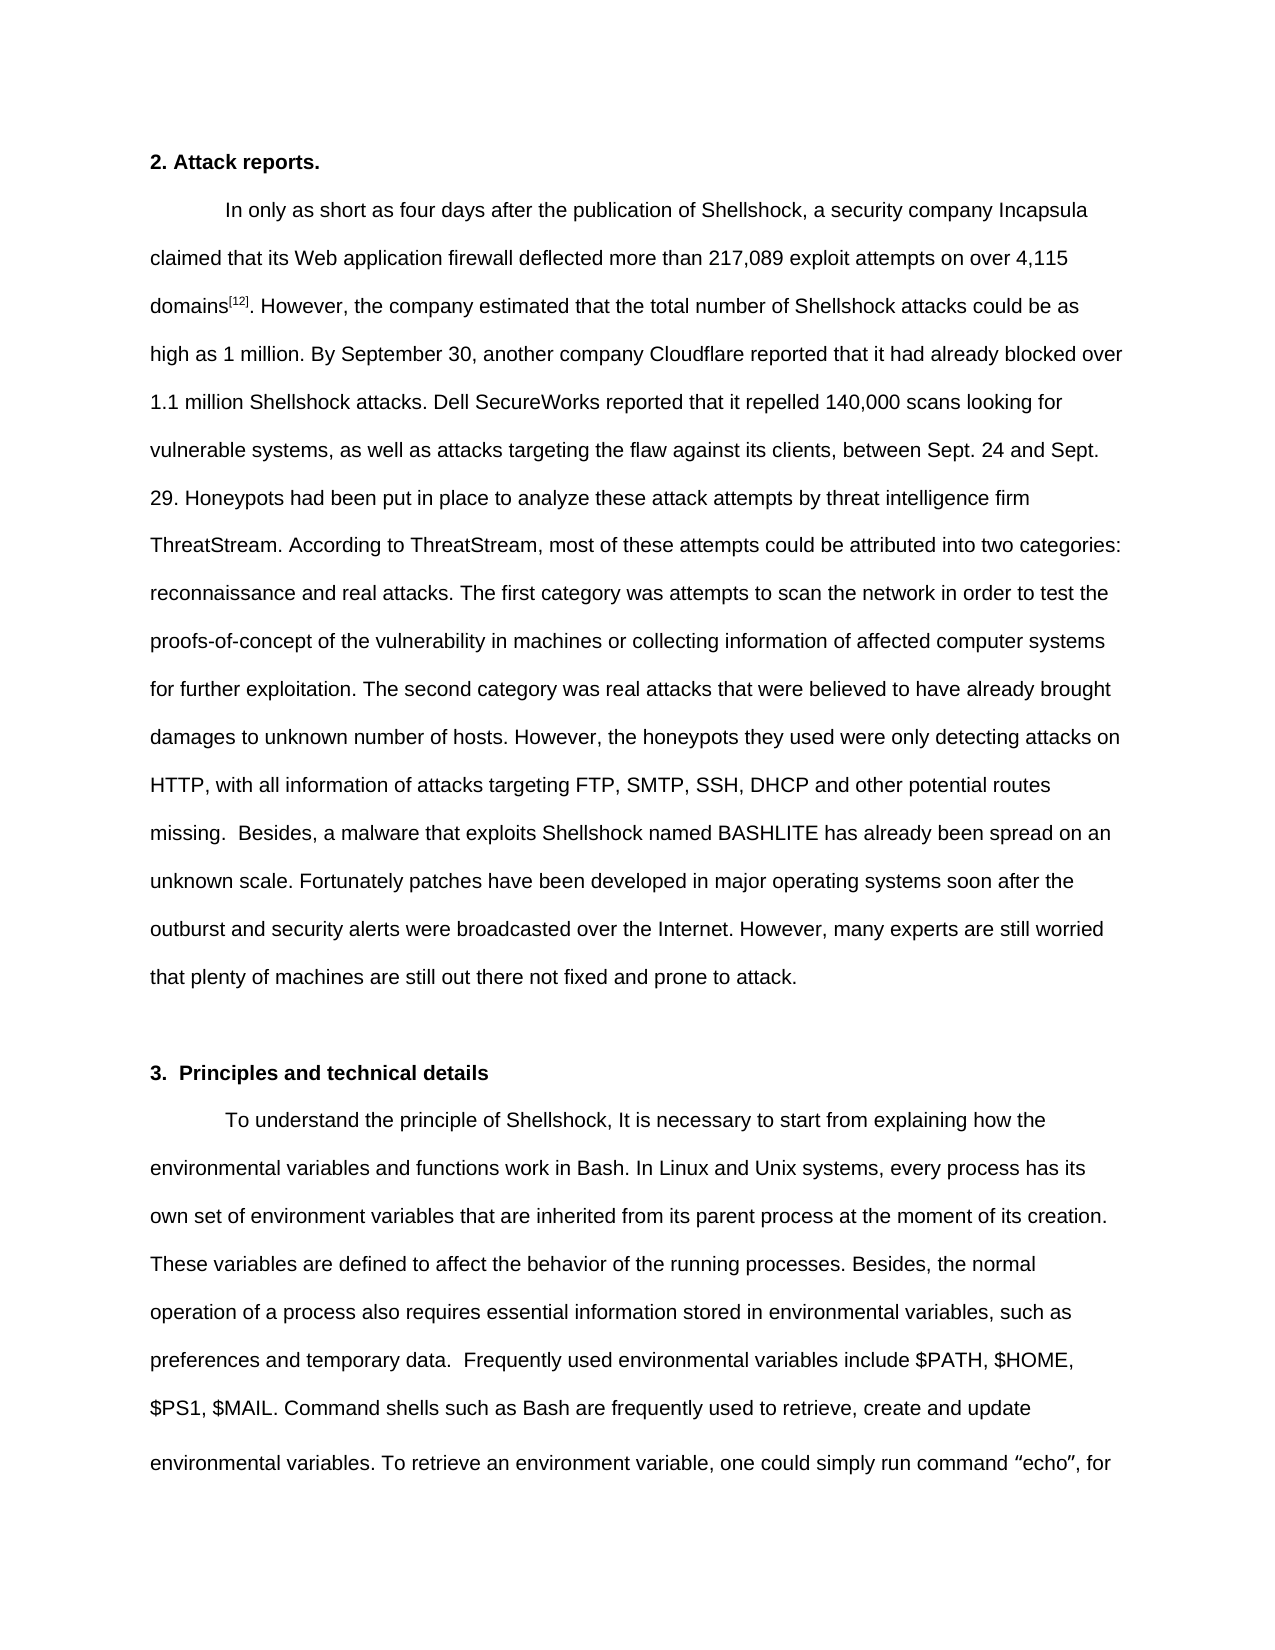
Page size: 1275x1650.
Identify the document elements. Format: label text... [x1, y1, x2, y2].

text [150, 1108, 1125, 1477]
text In only as short as four days after the publication of Shellshock, a security company Incapsula claimed that its Web application firewall deflected more than 217,089 exploit attempts on over 4,115 domains[12]. However, the company estimated that the total number of Shellshock attacks could be as high as 1 million. By September 30, another company Cloudflare reported that it had already blocked over 1.1 million Shellshock attacks. Dell SecureWorks reported that it repelled 140,000 scans looking for vulnerable systems, as well as attacks targeting the flaw against its clients, between Sept. 24 and Sept. 29. Honeypots had been put in place to analyze these attack attempts by threat intelligence firm ThreatStream. According to ThreatStream, most of these attempts could be attributed into two categories: reconnaissance and real attacks. The first category was attempts to scan the network in order to test the proofs-of-concept of the vulnerability in machines or collecting information of affected computer systems for further exploitation. The second category was real attacks that were believed to have already brought damages to unknown number of hosts. However, the honeypots they used were only detecting attacks on HTTP, with all information of attacks targeting FTP, SMTP, SSH, DHCP and other potential routes missing. Besides, a malware that exploits Shellshock named BASHLITE has already been spread on an unknown scale. Fortunately patches have been developed in major operating systems soon after the outburst and security alerts were broadcasted over the Internet. However, many experts are still worried that plenty of machines are still out there not fixed and prone to attack. [150, 198, 1125, 988]
text 2. Attack reports. [150, 150, 1125, 174]
text 3. Principles and technical details [150, 1060, 1125, 1084]
